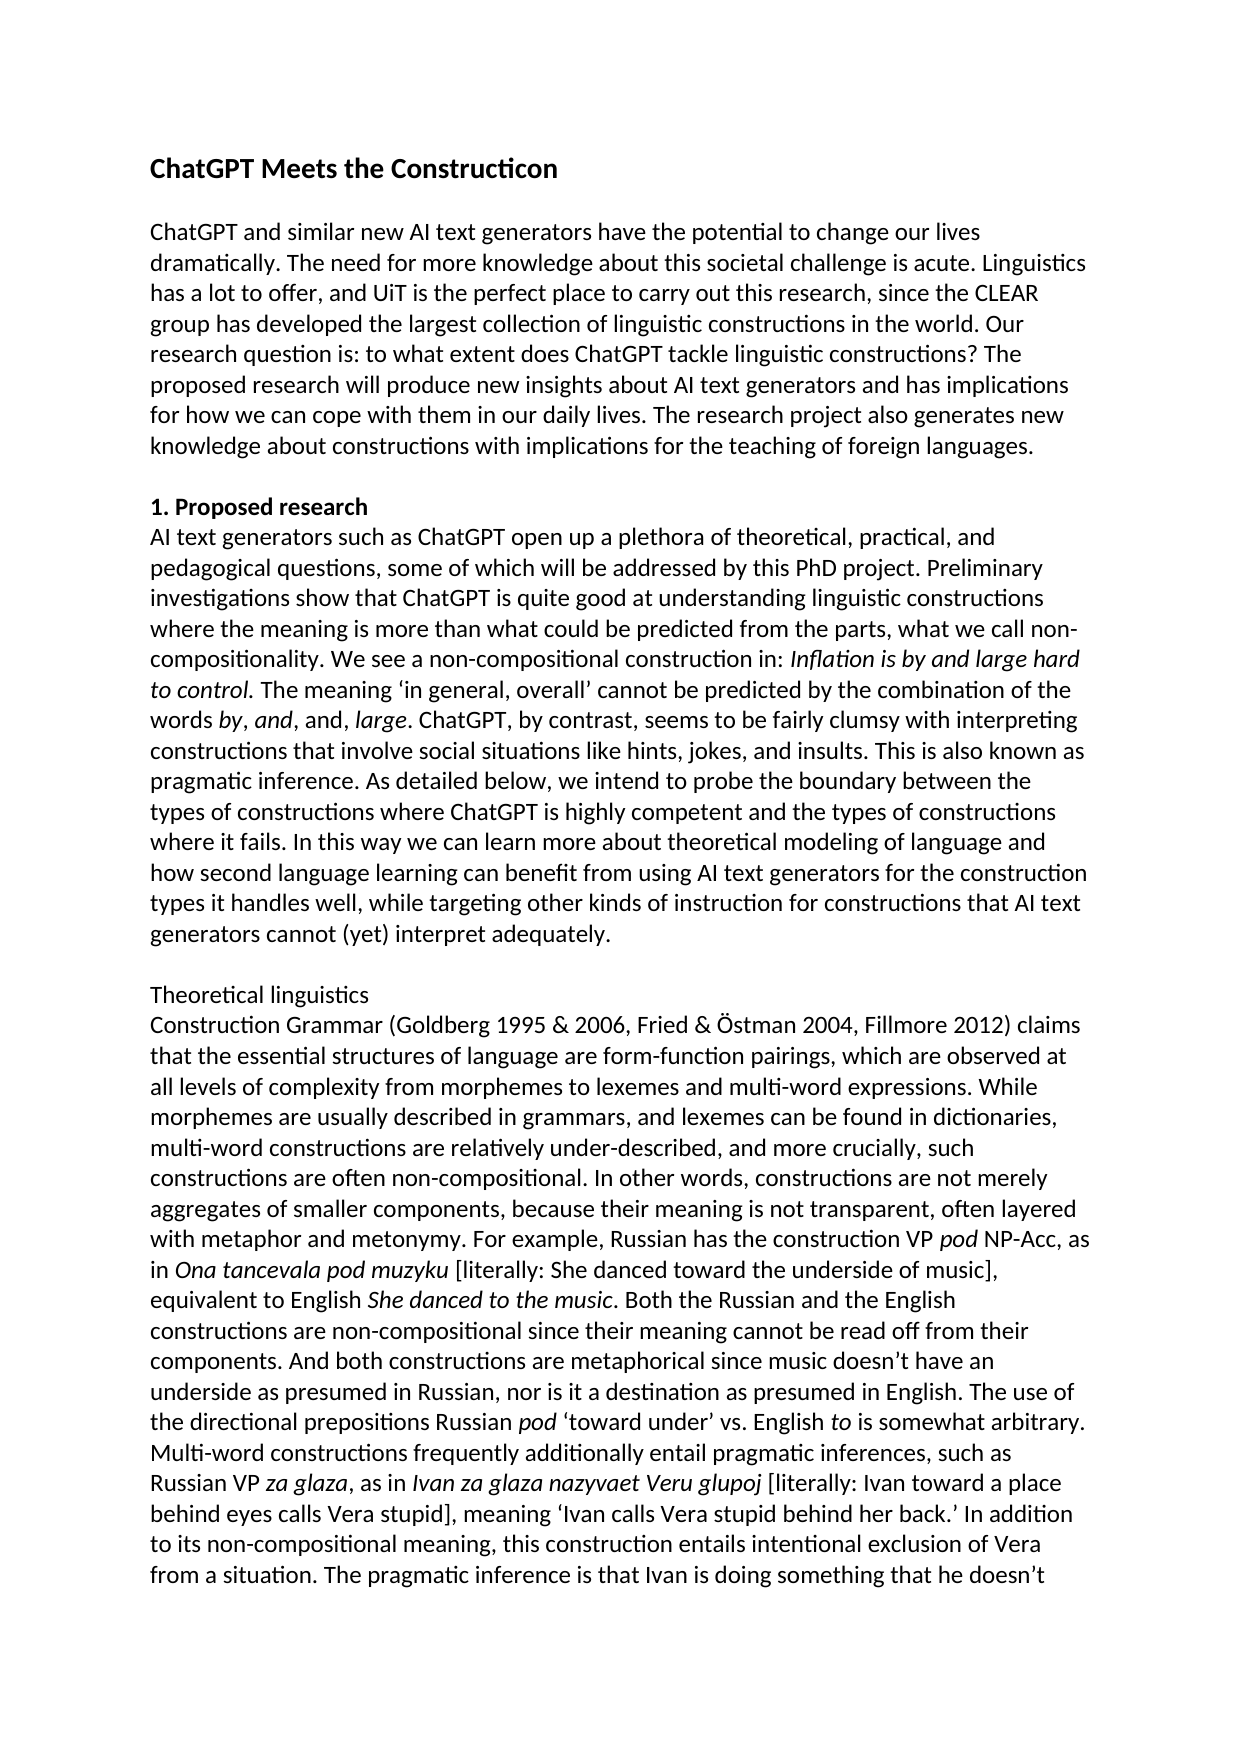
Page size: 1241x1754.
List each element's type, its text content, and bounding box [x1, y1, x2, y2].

text Theoretical linguistics [150, 979, 1090, 1010]
text 1. Proposed research [150, 491, 1090, 521]
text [150, 1010, 1090, 1589]
text ChatGPT Meets the Constructicon [150, 150, 1090, 186]
text ChatGPT and similar new AI text generators have the potential to change our lives dramatically. The need for more knowledge about this societal challenge is acute. Linguistics has a lot to offer, and UiT is the perfect place to carry out this research, since the CLEAR group has developed the largest collection of linguistic constructions in the world. Our research question is: to what extent does ChatGPT tackle linguistic constructions? The proposed research will produce new insights about AI text generators and has implications for how we can cope with them in our daily lives. The research project also generates new knowledge about constructions with implications for the teaching of foreign languages. [150, 216, 1090, 460]
text AI text generators such as ChatGPT open up a plethora of theoretical, practical, and pedagogical questions, some of which will be addressed by this PhD project. Preliminary investigations show that ChatGPT is quite good at understanding linguistic constructions where the meaning is more than what could be predicted from the parts, what we call non-compositionality. We see a non-compositional construction in: Inflation is by and large hard to control. The meaning ‘in general, overall’ cannot be predicted by the combination of the words by, and, and, large. ChatGPT, by contrast, seems to be fairly clumsy with interpreting constructions that involve social situations like hints, jokes, and insults. This is also known as pragmatic inference. As detailed below, we intend to probe the boundary between the types of constructions where ChatGPT is highly competent and the types of constructions where it fails. In this way we can learn more about theoretical modeling of language and how second language learning can benefit from using AI text generators for the construction types it handles well, while targeting other kinds of instruction for constructions that AI text generators cannot (yet) interpret adequately. [150, 521, 1090, 949]
